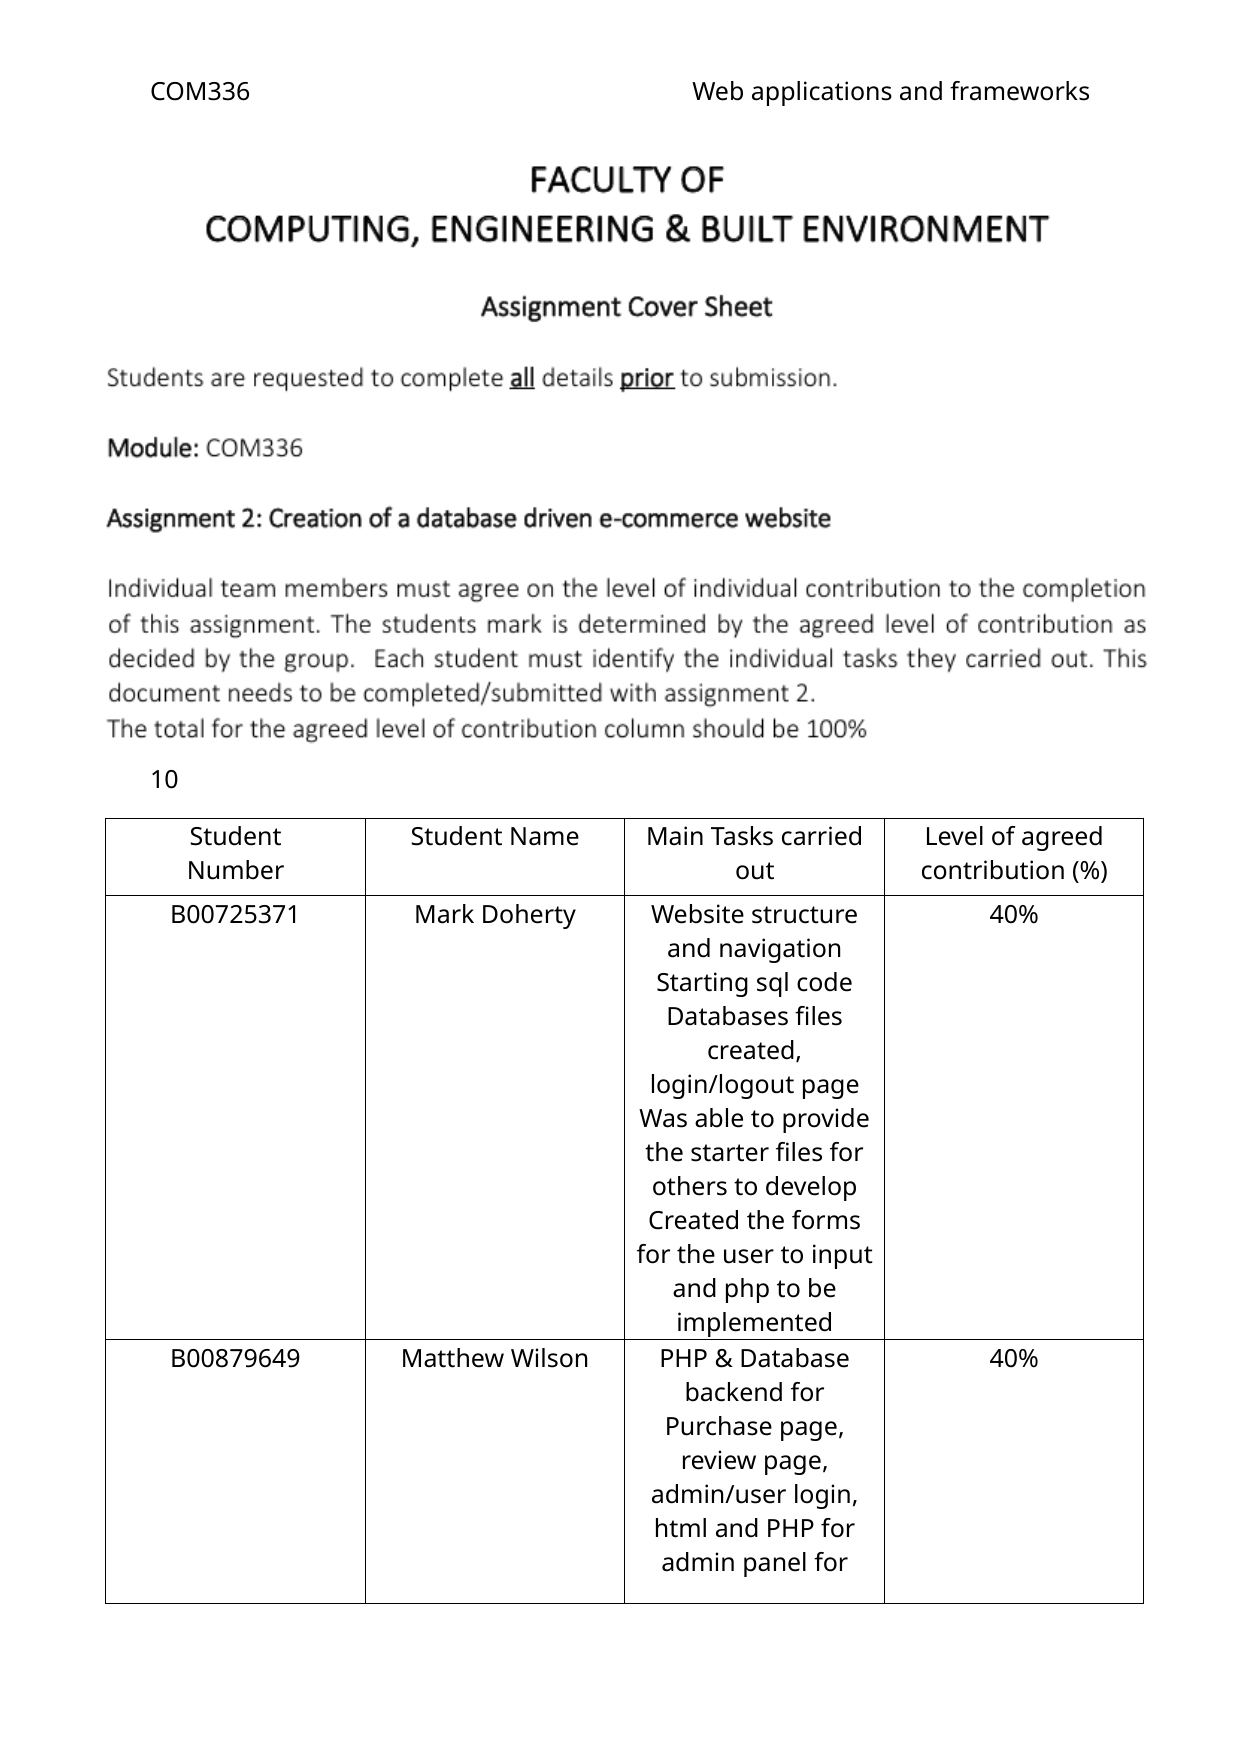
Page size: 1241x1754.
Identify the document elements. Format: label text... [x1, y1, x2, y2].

table_header Level of agreed contribution (%) [885, 819, 1143, 895]
table_cell Matthew Wilson [366, 1340, 624, 1603]
table_cell 40% [885, 1340, 1143, 1603]
table_header Student Number [106, 819, 365, 895]
table_cell B00879649 [106, 1340, 365, 1603]
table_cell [625, 1340, 884, 1603]
table_header Main Tasks carried out [625, 819, 884, 895]
text 10 [150, 757, 1090, 796]
picture [58, 150, 1174, 757]
table_cell B00725371 [106, 896, 365, 1339]
table_header Student Name [366, 819, 624, 895]
table_cell Website structure and navigation Starting sql code Databases files created, login/logout page Was able to provide the starter files for others to develop Created the forms for the user to input and php to be implemented [625, 896, 884, 1339]
table_cell Mark Doherty [366, 896, 624, 1339]
table_cell 40% [885, 896, 1143, 1339]
